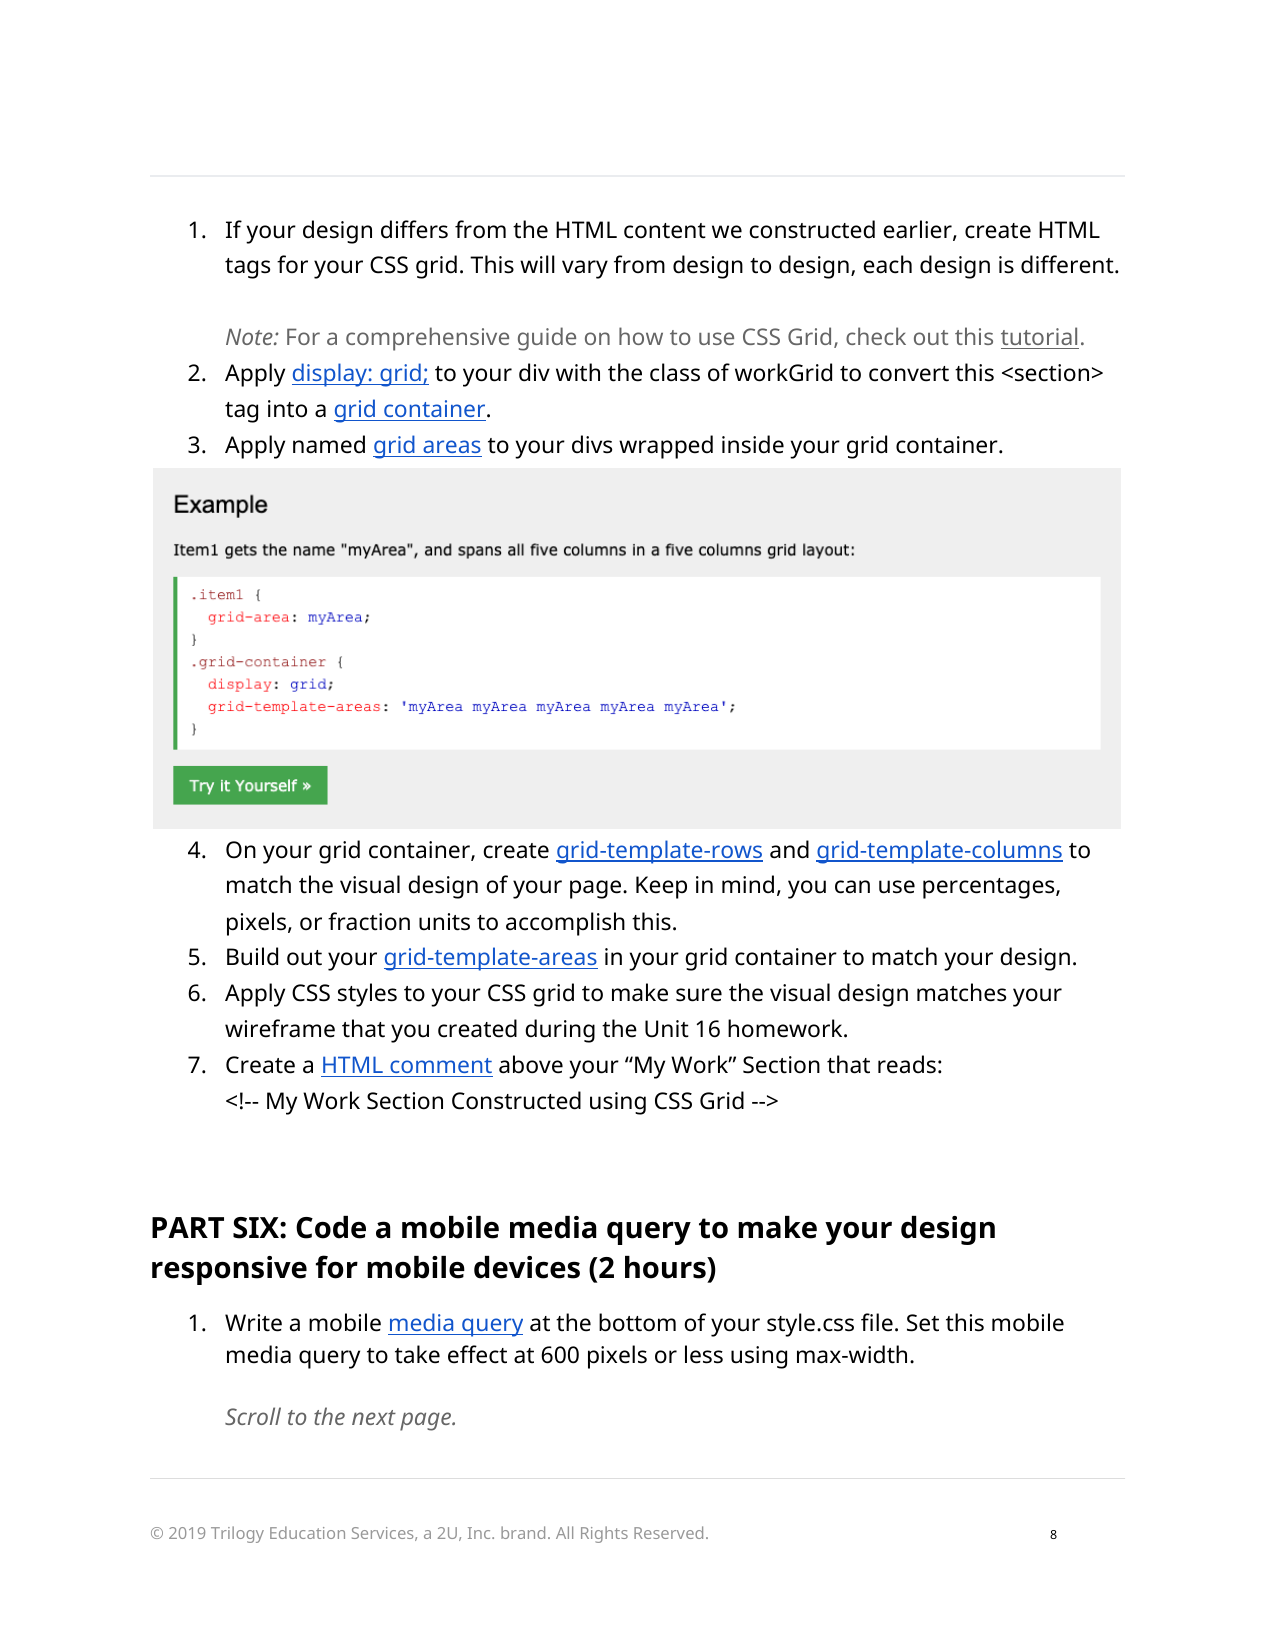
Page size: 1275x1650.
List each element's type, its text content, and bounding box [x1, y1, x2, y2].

list On your grid container, create grid-template-rows and grid-template-columns to match the visual design of your page. Keep in mind, you can use percentages, pixels, or fraction units to accomplish this. [187, 833, 1125, 937]
list Apply named grid areas to your divs wrapped inside your grid container. [187, 429, 1125, 460]
list Create a HTML comment above your “My Work” Section that reads: <!-- My Work Section Constructed using CSS Grid --> [187, 1049, 1125, 1116]
list Apply CSS styles to your CSS grid to make sure the visual design matches your wireframe that you created during the Unit 16 homework. [187, 977, 1125, 1044]
text PART SIX: Code a mobile media query to make your design responsive for mobile devices (2 hours) [717, 1207, 1125, 1287]
list Build out your grid-template-areas in your grid container to match your design. [187, 941, 1125, 973]
picture [150, 465, 1125, 830]
list If your design differs from the HTML content we constructed earlier, create HTML tags for your CSS grid. This will vary from design to design, each design is different. Note: For a comprehensive guide on how to use CSS Grid, check out this tutorial. [187, 213, 1125, 353]
list Apply display: grid; to your div with the class of workGrid to convert this <section> tag into a grid container. [187, 357, 1125, 424]
text PART SIX: Code a mobile media query to make your design responsive for mobile devices (2 hours) [150, 1207, 295, 1247]
list Write a mobile media query at the bottom of your style.css file. Set this mobile media query to take effect at 600 pixels or less using max-width. Scroll to the next page. [187, 1307, 1125, 1432]
